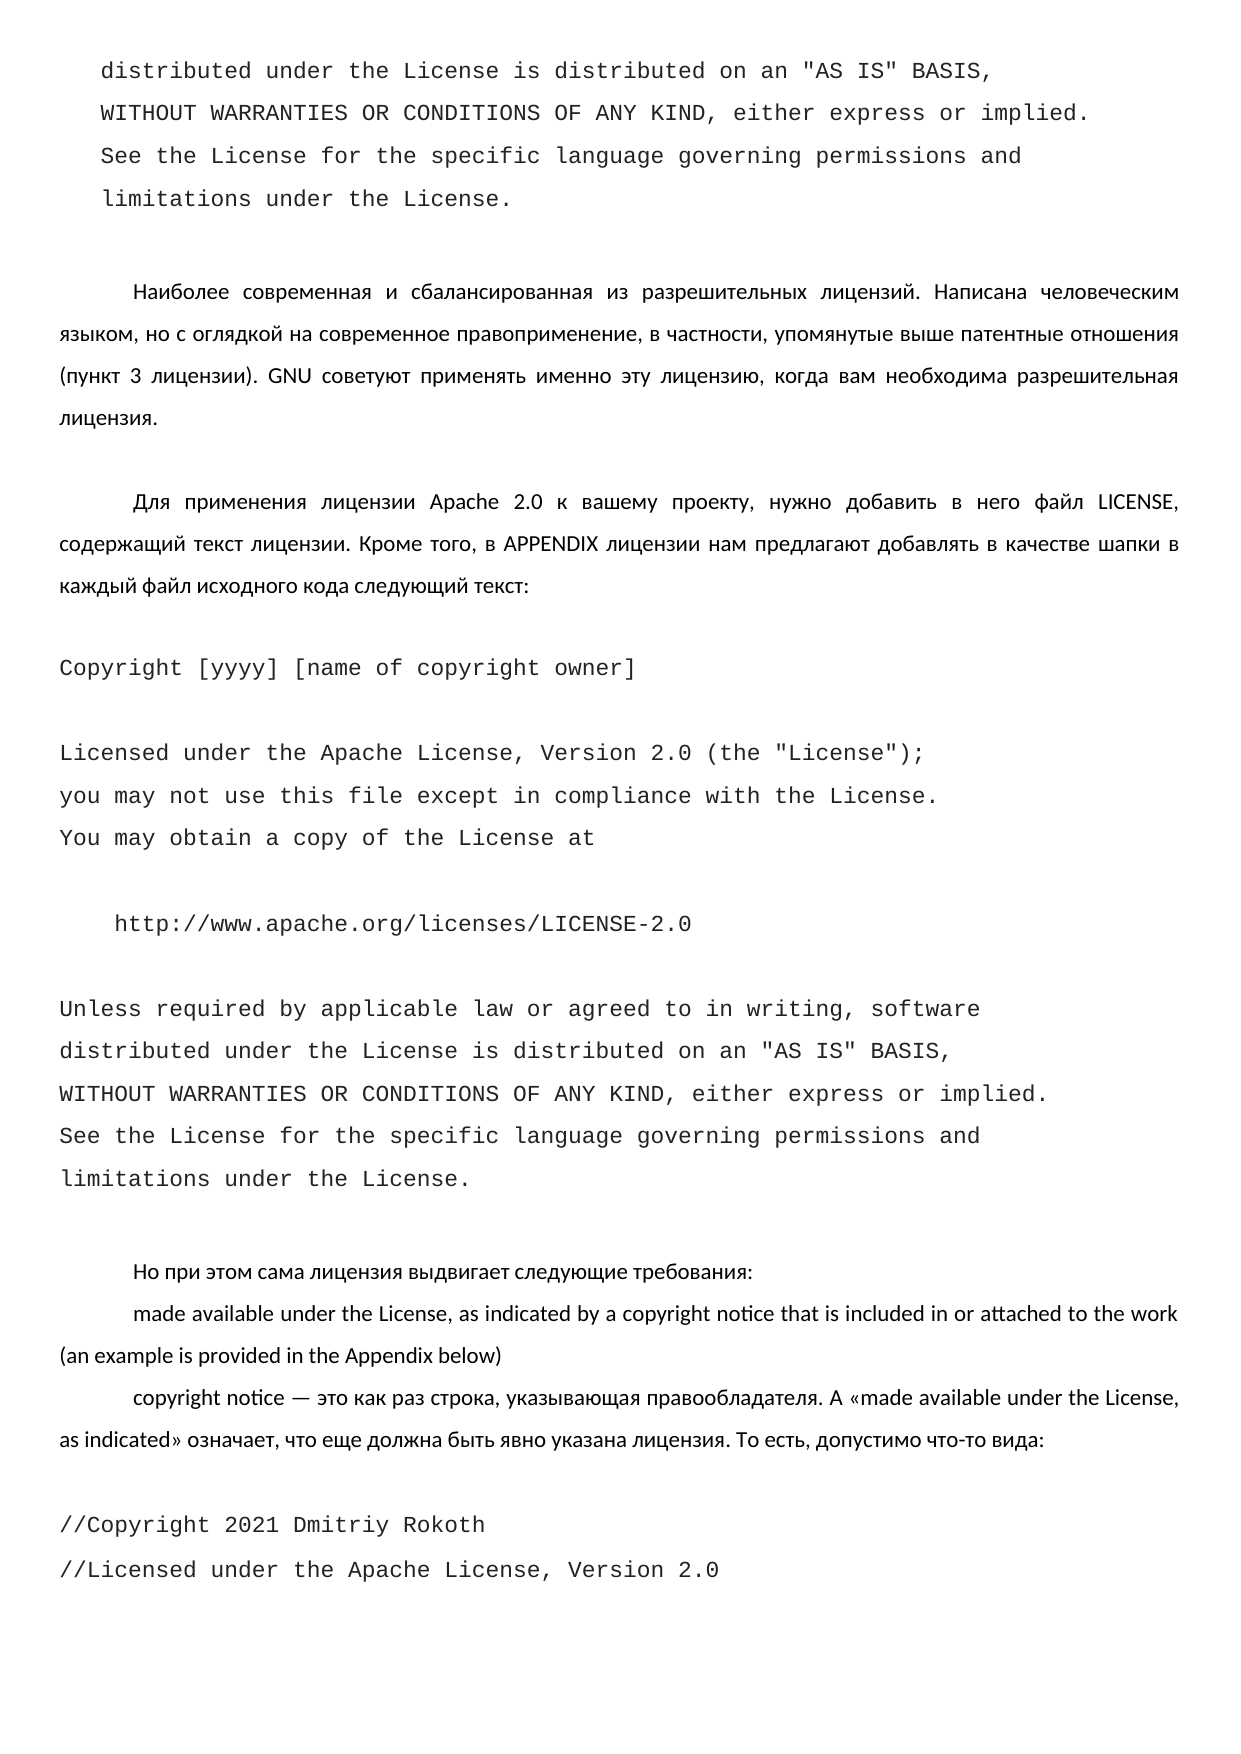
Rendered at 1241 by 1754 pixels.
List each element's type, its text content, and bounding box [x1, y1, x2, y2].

text Unless required by applicable law or agreed to in writing, software [59, 997, 1181, 1023]
text made available under the License, as indicated by a copyright notice that is included in or attached to the work (an example is provided in the Appendix below) [59, 1299, 1181, 1369]
text WITHOUT WARRANTIES OR CONDITIONS OF ANY KIND, either express or implied. [59, 1082, 1181, 1108]
text distributed under the License is distributed on an "AS IS" BASIS, [59, 1040, 1181, 1066]
text you may not use this file except in compliance with the License. [59, 784, 1181, 810]
text //Licensed under the Apache License, Version 2.0 [59, 1558, 1181, 1584]
text limitations under the License. [59, 1167, 1181, 1193]
text //Copyright 2021 Dmitriy Rokoth [59, 1514, 1181, 1540]
text Licensed under the Apache License, Version 2.0 (the "License"); [59, 741, 1181, 767]
text See the License for the specific language governing permissions and [59, 1125, 1181, 1151]
text Для применения лицензии Apache 2.0 к вашему проекту, нужно добавить в него файл LICENSE, содержащий текст лицензии. Кроме того, в APPENDIX лицензии нам предлагают добавлять в качестве шапки в каждый файл исходного кода следующий текст: [59, 487, 1181, 599]
text See the License for the specific language governing permissions and [59, 144, 1181, 170]
text distributed under the License is distributed on an "AS IS" BASIS, [59, 59, 1181, 85]
text limitations under the License. [59, 187, 1181, 213]
text copyright notice — это как раз строка, указывающая правообладателя. А «made available under the License, as indicated» означает, что еще должна быть явно указана лицензия. То есть, допустимо что-то вида: [59, 1383, 1181, 1453]
text You may obtain a copy of the License at [59, 827, 1181, 853]
text Copyright [yyyy] [name of copyright owner] [59, 656, 1181, 682]
text Наиболее современная и сбалансированная из разрешительных лицензий. Написана человеческим языком, но с оглядкой на современное правоприменение, в частности, упомянутые выше патентные отношения (пункт 3 лицензии). GNU советуют применять именно эту лицензию, когда вам необходима разрешительная лицензия. [59, 277, 1181, 431]
text http://www.apache.org/licenses/LICENSE-2.0 [59, 912, 1181, 938]
text Но при этом сама лицензия выдвигает следующие требования: [59, 1257, 1181, 1285]
text WITHOUT WARRANTIES OR CONDITIONS OF ANY KIND, either express or implied. [59, 102, 1181, 128]
